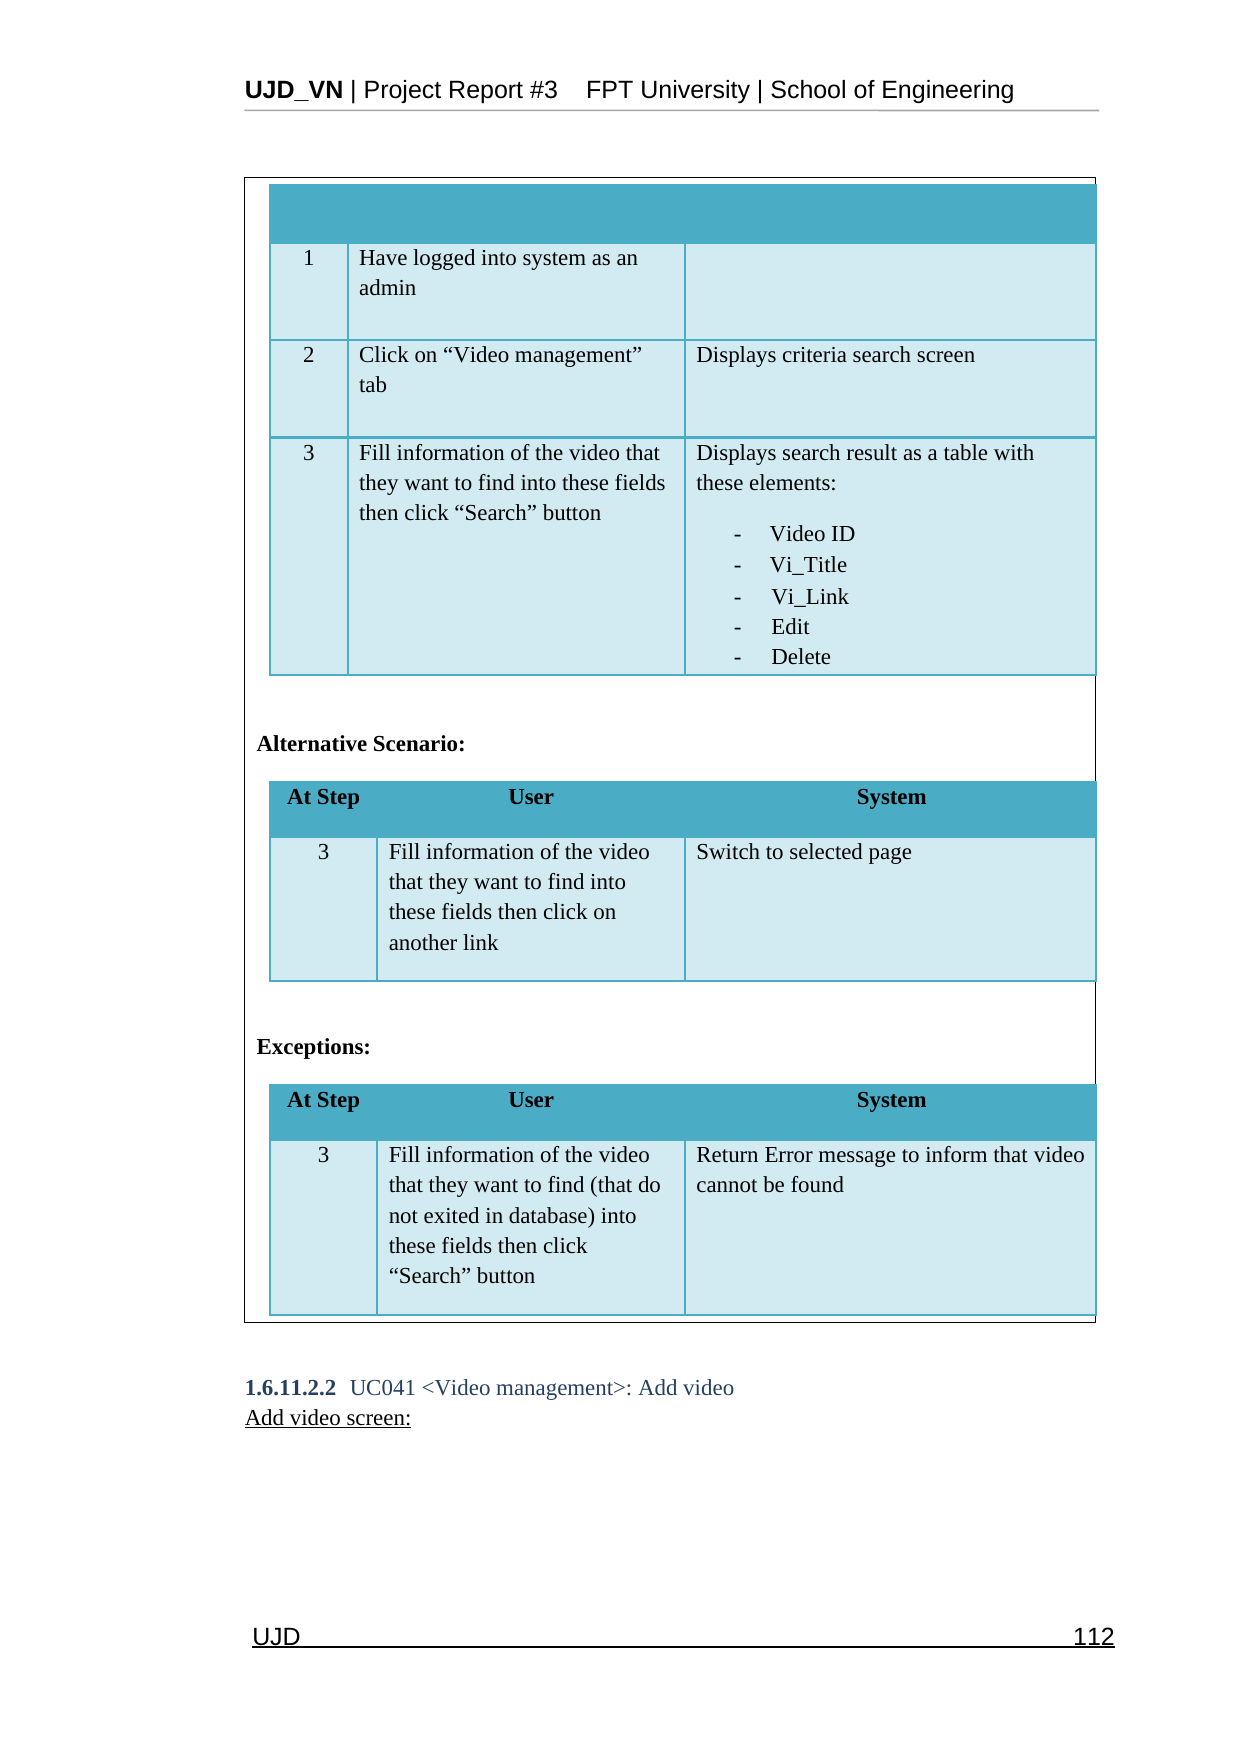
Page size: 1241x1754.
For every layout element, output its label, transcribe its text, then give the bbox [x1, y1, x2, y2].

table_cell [245, 178, 1095, 1322]
text Add video screen: [244, 1404, 1122, 1431]
subtitle UC041 <Video management>: Add video [244, 1374, 1122, 1400]
